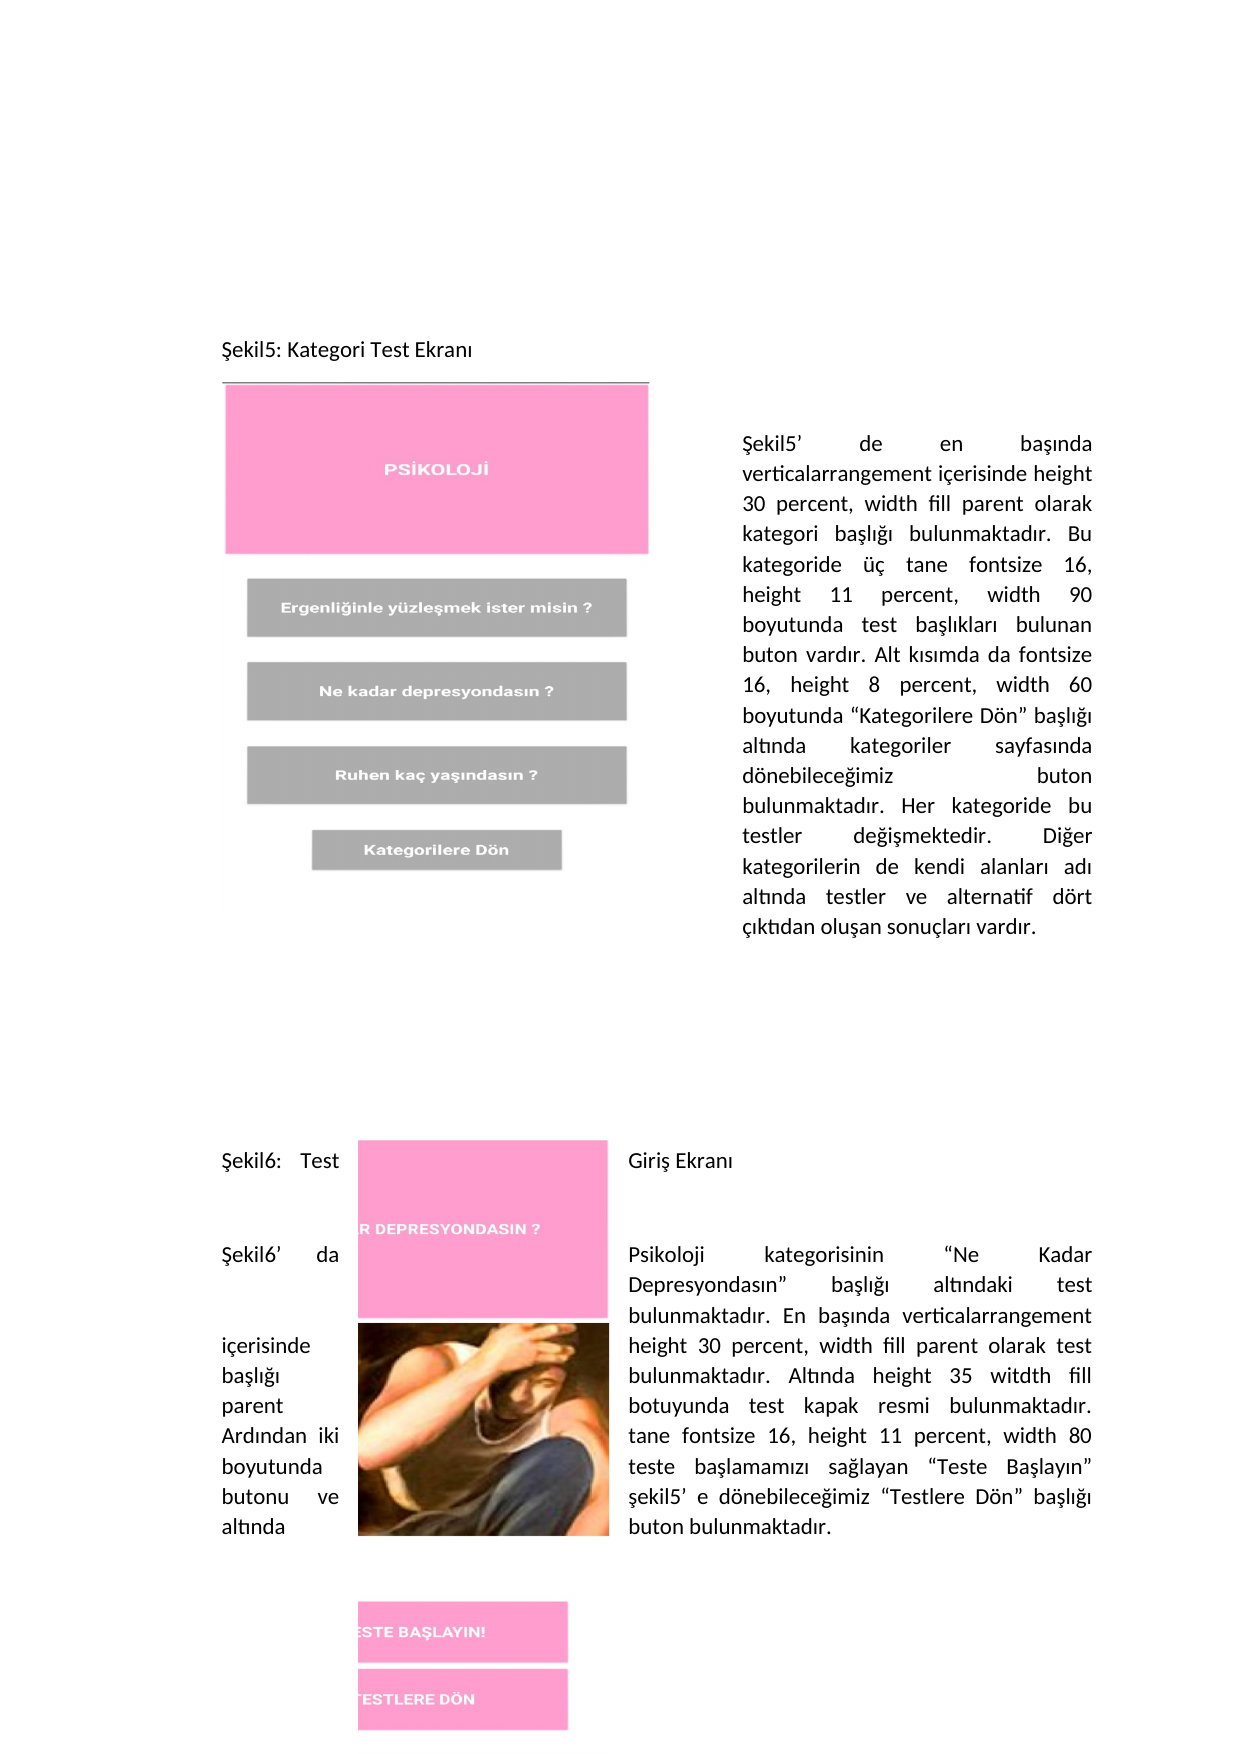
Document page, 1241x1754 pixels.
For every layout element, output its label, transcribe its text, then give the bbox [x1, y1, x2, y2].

text Şekil6: Test Giriş Ekranı [221, 1147, 358, 1174]
picture [358, 1140, 609, 1754]
text Şekil5: Kategori Test Ekranı [221, 335, 1093, 363]
picture [221, 382, 650, 922]
text Şekil6: Test Giriş Ekranı [609, 1147, 1093, 1174]
text Şekil6’ da Psikoloji kategorisinin “Ne Kadar Depresyondasın” başlığı altındaki test bulunmaktadır. En başında verticalarrangement içerisinde height 30 percent, width fill parent olarak test başlığı bulunmaktadır. Altında height 35 witdth fill parent botuyunda test kapak resmi bulunmaktadır. Ardından iki tane fontsize 16, height 11 percent, width 80 boyutunda teste başlamamızı sağlayan “Teste Başlayın” butonu ve şekil5’ e dönebileceğimiz “Testlere Dön” başlığı altında buton bulunmaktadır. [609, 1240, 1093, 1540]
text Şekil6’ da Psikoloji kategorisinin “Ne Kadar Depresyondasın” başlığı altındaki test bulunmaktadır. En başında verticalarrangement içerisinde height 30 percent, width fill parent olarak test başlığı bulunmaktadır. Altında height 35 witdth fill parent botuyunda test kapak resmi bulunmaktadır. Ardından iki tane fontsize 16, height 11 percent, width 80 boyutunda teste başlamamızı sağlayan “Teste Başlayın” butonu ve şekil5’ e dönebileceğimiz “Testlere Dön” başlığı altında buton bulunmaktadır. [221, 1240, 358, 1540]
